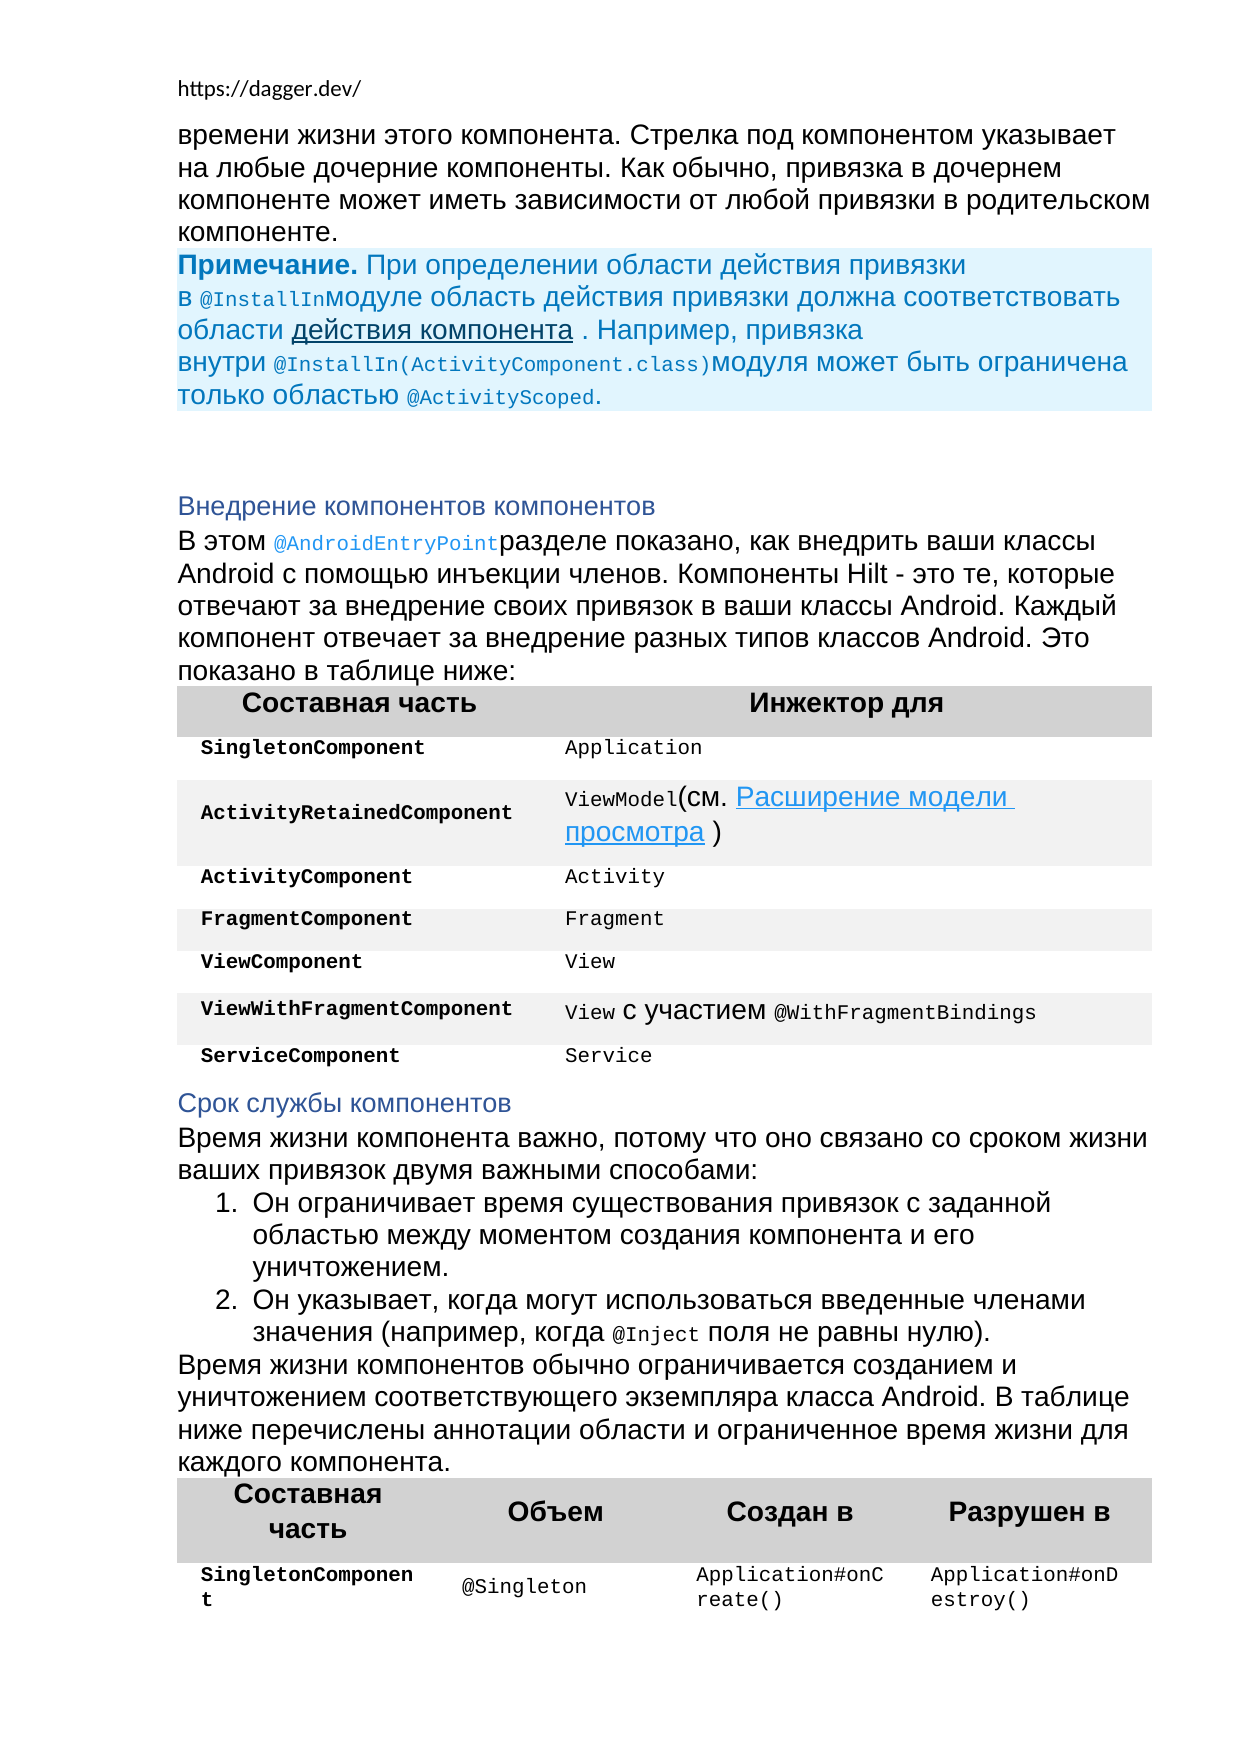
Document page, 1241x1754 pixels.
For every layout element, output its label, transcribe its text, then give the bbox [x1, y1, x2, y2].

table_cell @Singleton [438, 1564, 673, 1631]
table_cell ViewWithFragmentComponent [177, 993, 541, 1045]
table_header Составная часть [177, 1478, 438, 1563]
table_cell View с участием @WithFragmentBindings [541, 993, 1152, 1045]
text Примечание. При определении области действия привязки в @InstallInмодуле область действия привязки должна соответствовать области действия компонента . Например, привязка внутри @InstallIn(ActivityComponent.class)модуля может быть ограничена только областью @ActivityScoped. [177, 248, 1152, 411]
table_cell Application#onDestroy() [907, 1564, 1152, 1631]
table_cell Application#onCreate() [673, 1564, 907, 1631]
list Он указывает, когда могут использоваться введенные членами значения (например, когда @Inject поля не равны нулю). [215, 1283, 1152, 1348]
text Время жизни компонента важно, потому что оно связано со сроком жизни ваших привязок двумя важными способами: [177, 1121, 1152, 1186]
table_header Разрушен в [907, 1478, 1152, 1563]
text В этом @AndroidEntryPointразделе показано, как внедрить ваши классы Android с помощью инъекции членов. Компоненты Hilt - это те, которые отвечают за внедрение своих привязок в ваши классы Android. Каждый компонент отвечает за внедрение разных типов классов Android. Это показано в таблице ниже: [177, 524, 1152, 686]
table_header Создан в [673, 1478, 907, 1563]
table_cell ViewComponent [177, 951, 541, 993]
text Время жизни компонентов обычно ограничивается созданием и уничтожением соответствующего экземпляра класса Android. В таблице ниже перечислены аннотации области и ограниченное время жизни для каждого компонента. [177, 1348, 1152, 1477]
subtitle Срок службы компонентов [177, 1087, 1152, 1118]
table_cell Application [541, 737, 1152, 780]
table_cell ServiceComponent [177, 1045, 541, 1087]
table_cell SingletonComponent [177, 1564, 438, 1631]
table_cell Fragment [541, 909, 1152, 951]
table_cell ActivityRetainedComponent [177, 780, 541, 866]
table_cell Service [541, 1045, 1152, 1087]
table_cell ViewModel(см. Расширение модели просмотра ) [541, 780, 1152, 866]
table_cell SingletonComponent [177, 737, 541, 780]
table_header Составная часть [177, 686, 541, 737]
table_cell View [541, 951, 1152, 993]
table_header Объем [438, 1478, 673, 1563]
list Он ограничивает время существования привязок с заданной областью между моментом создания компонента и его уничтожением. [215, 1186, 1152, 1283]
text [177, 118, 1152, 248]
subtitle Внедрение компонентов компонентов [177, 490, 1152, 521]
table_header Инжектор для [541, 686, 1152, 737]
table_cell FragmentComponent [177, 909, 541, 951]
table_cell Activity [541, 866, 1152, 908]
table_cell ActivityComponent [177, 866, 541, 908]
